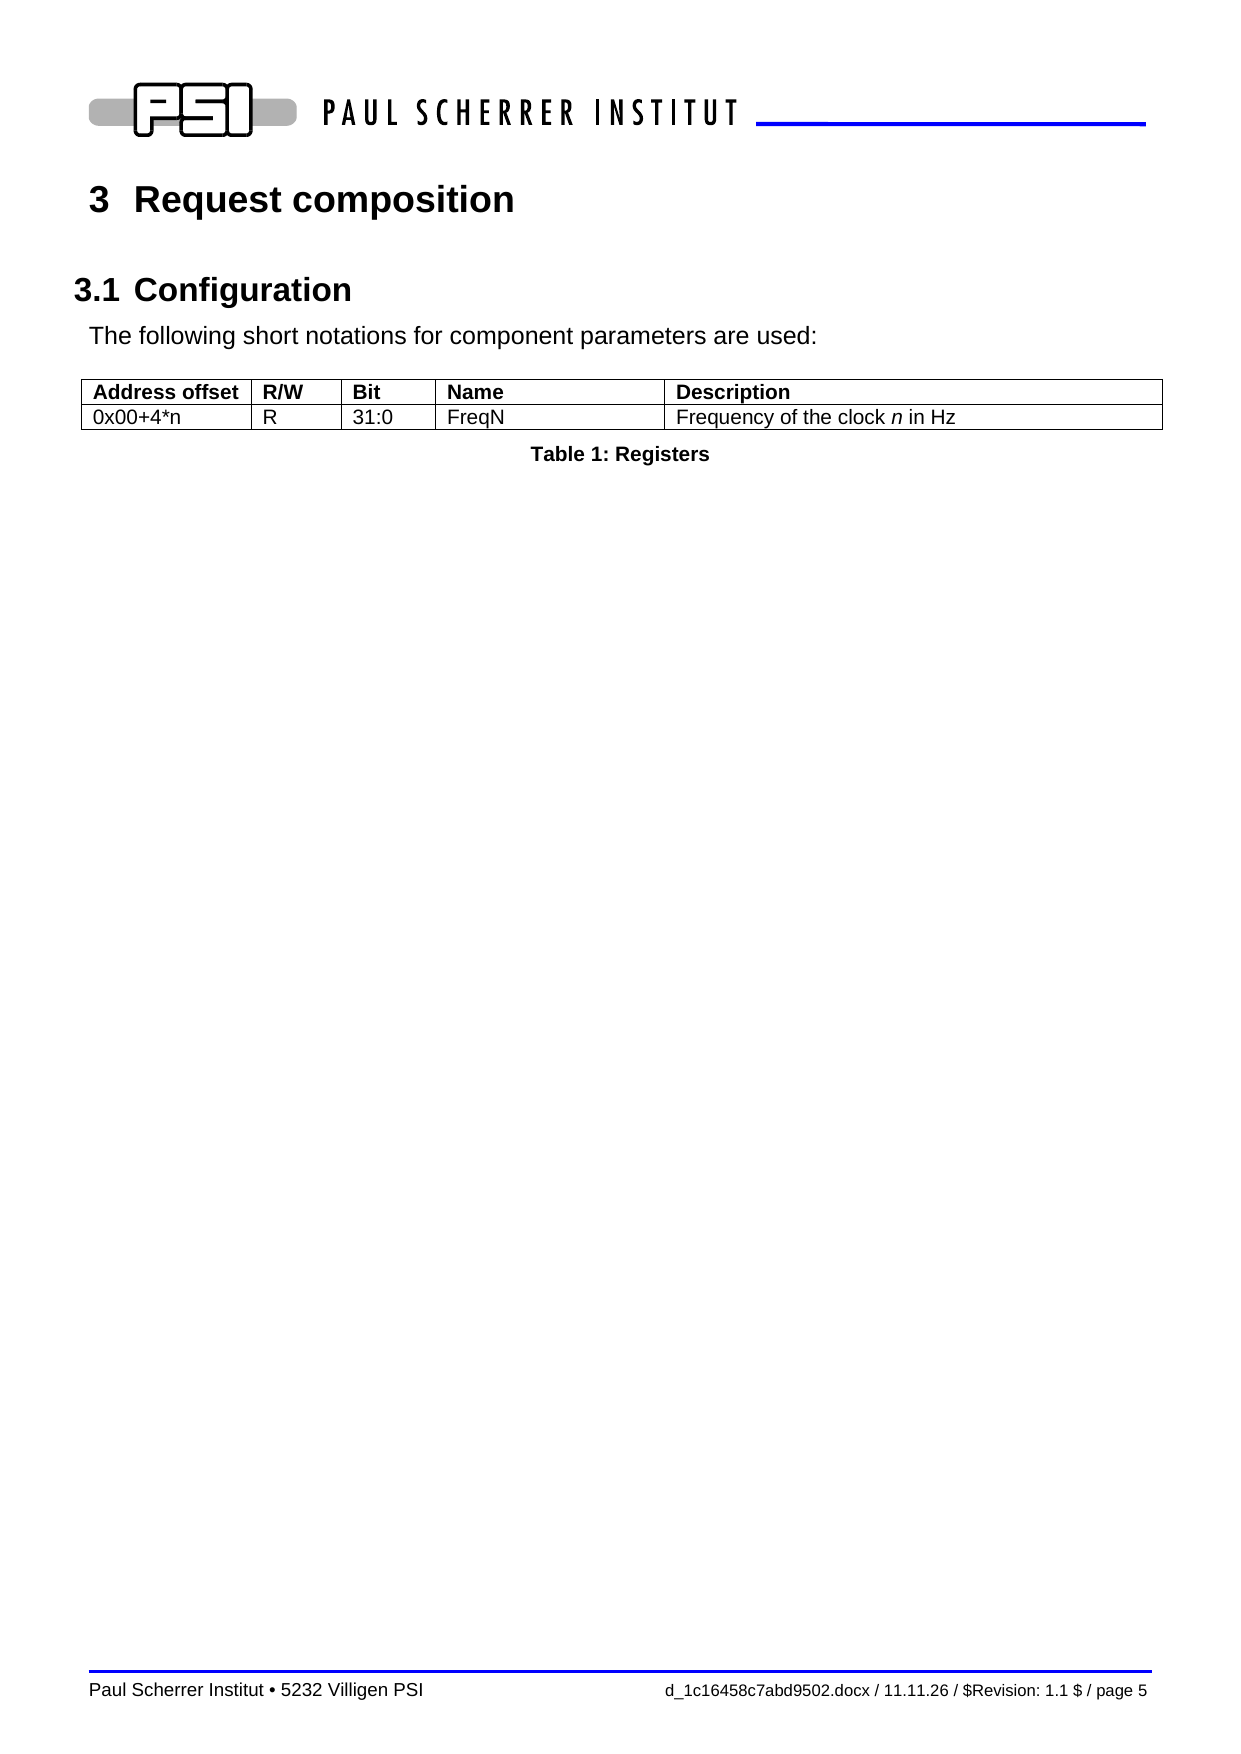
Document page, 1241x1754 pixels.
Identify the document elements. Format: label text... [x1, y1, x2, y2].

text The following short notations for component parameters are used: [89, 321, 1152, 350]
table_header Description [665, 380, 1162, 404]
table_header Bit [342, 380, 435, 404]
table_header Name [436, 380, 664, 404]
table_header Address offset [82, 380, 251, 404]
table_header R/W [252, 380, 341, 404]
table_cell Frequency of the clock n in Hz [665, 405, 1162, 429]
table_cell 0x00+4*n [82, 405, 251, 429]
text Table 1: Registers [89, 442, 1152, 466]
table_cell 31:0 [342, 405, 435, 429]
subtitle Configuration [74, 270, 1152, 309]
table_cell FreqN [436, 405, 664, 429]
subtitle Request composition [89, 177, 1152, 220]
table_cell R [252, 405, 341, 429]
